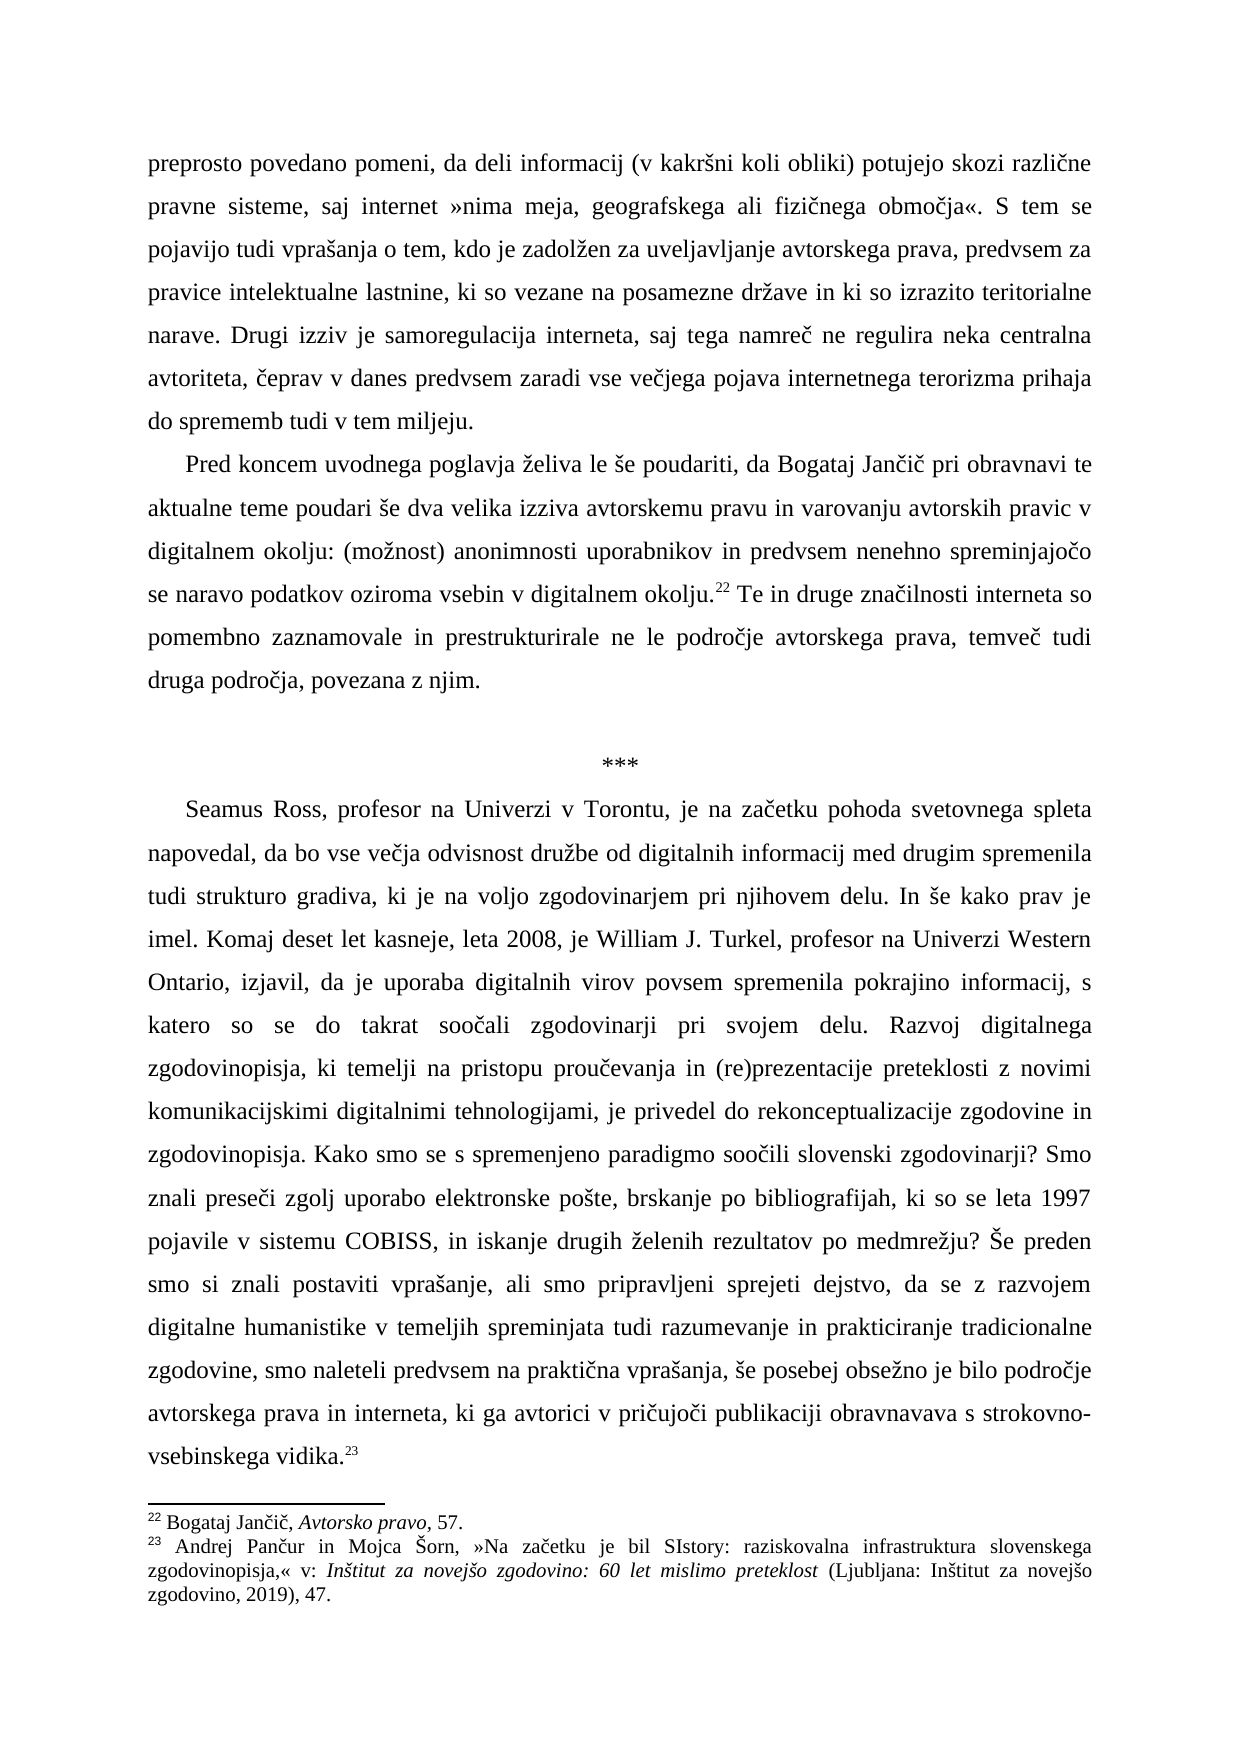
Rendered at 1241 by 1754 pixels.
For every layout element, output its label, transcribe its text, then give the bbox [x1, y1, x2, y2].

text Seamus Ross, profesor na Univerzi v Torontu, je na začetku pohoda svetovnega spleta napovedal, da bo vse večja odvisnost družbe od digitalnih informacij med drugim spremenila tudi strukturo gradiva, ki je na voljo zgodovinarjem pri njihovem delu. In še kako prav je imel. Komaj deset let kasneje, leta 2008, je William J. Turkel, profesor na Univerzi Western Ontario, izjavil, da je uporaba digitalnih virov povsem spremenila pokrajino informacij, s katero so se do takrat soočali zgodovinarji pri svojem delu. Razvoj digitalnega zgodovinopisja, ki temelji na pristopu proučevanja in (re)prezentacije preteklosti z novimi komunikacijskimi digitalnimi tehnologijami, je privedel do rekonceptualizacije zgodovine in zgodovinopisja. Kako smo se s spremenjeno paradigmo soočili slovenski zgodovinarji? Smo znali preseči zgolj uporabo elektronske pošte, brskanje po bibliografijah, ki so se leta 1997 pojavile v sistemu COBISS, in iskanje drugih želenih rezultatov po medmrežju? Še preden smo si znali postaviti vprašanje, ali smo pripravljeni sprejeti dejstvo, da se z razvojem digitalne humanistike v temeljih spreminjata tudi razumevanje in prakticiranje tradicionalne zgodovine, smo naleteli predvsem na praktična vprašanja, še posebej obsežno je bilo področje avtorskega prava in interneta, ki ga avtorici v pričujoči publikaciji obravnavava s strokovno-vsebinskega vidika. [148, 794, 1093, 1470]
text Pred koncem uvodnega poglavja želiva le še poudariti, da Bogataj Jančič pri obravnavi te aktualne teme poudari še dva velika izziva avtorskemu pravu in varovanju avtorskih pravic v digitalnem okolju: (možnost) anonimnosti uporabnikov in predvsem nenehno spreminjajočo se naravo podatkov oziroma vsebin v digitalnem okolju. Te in druge značilnosti interneta so pomembno zaznamovale in prestrukturirale ne le področje avtorskega prava, temveč tudi druga področja, povezana z njim. [148, 449, 1093, 694]
text *** [148, 751, 1093, 780]
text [148, 148, 1093, 435]
